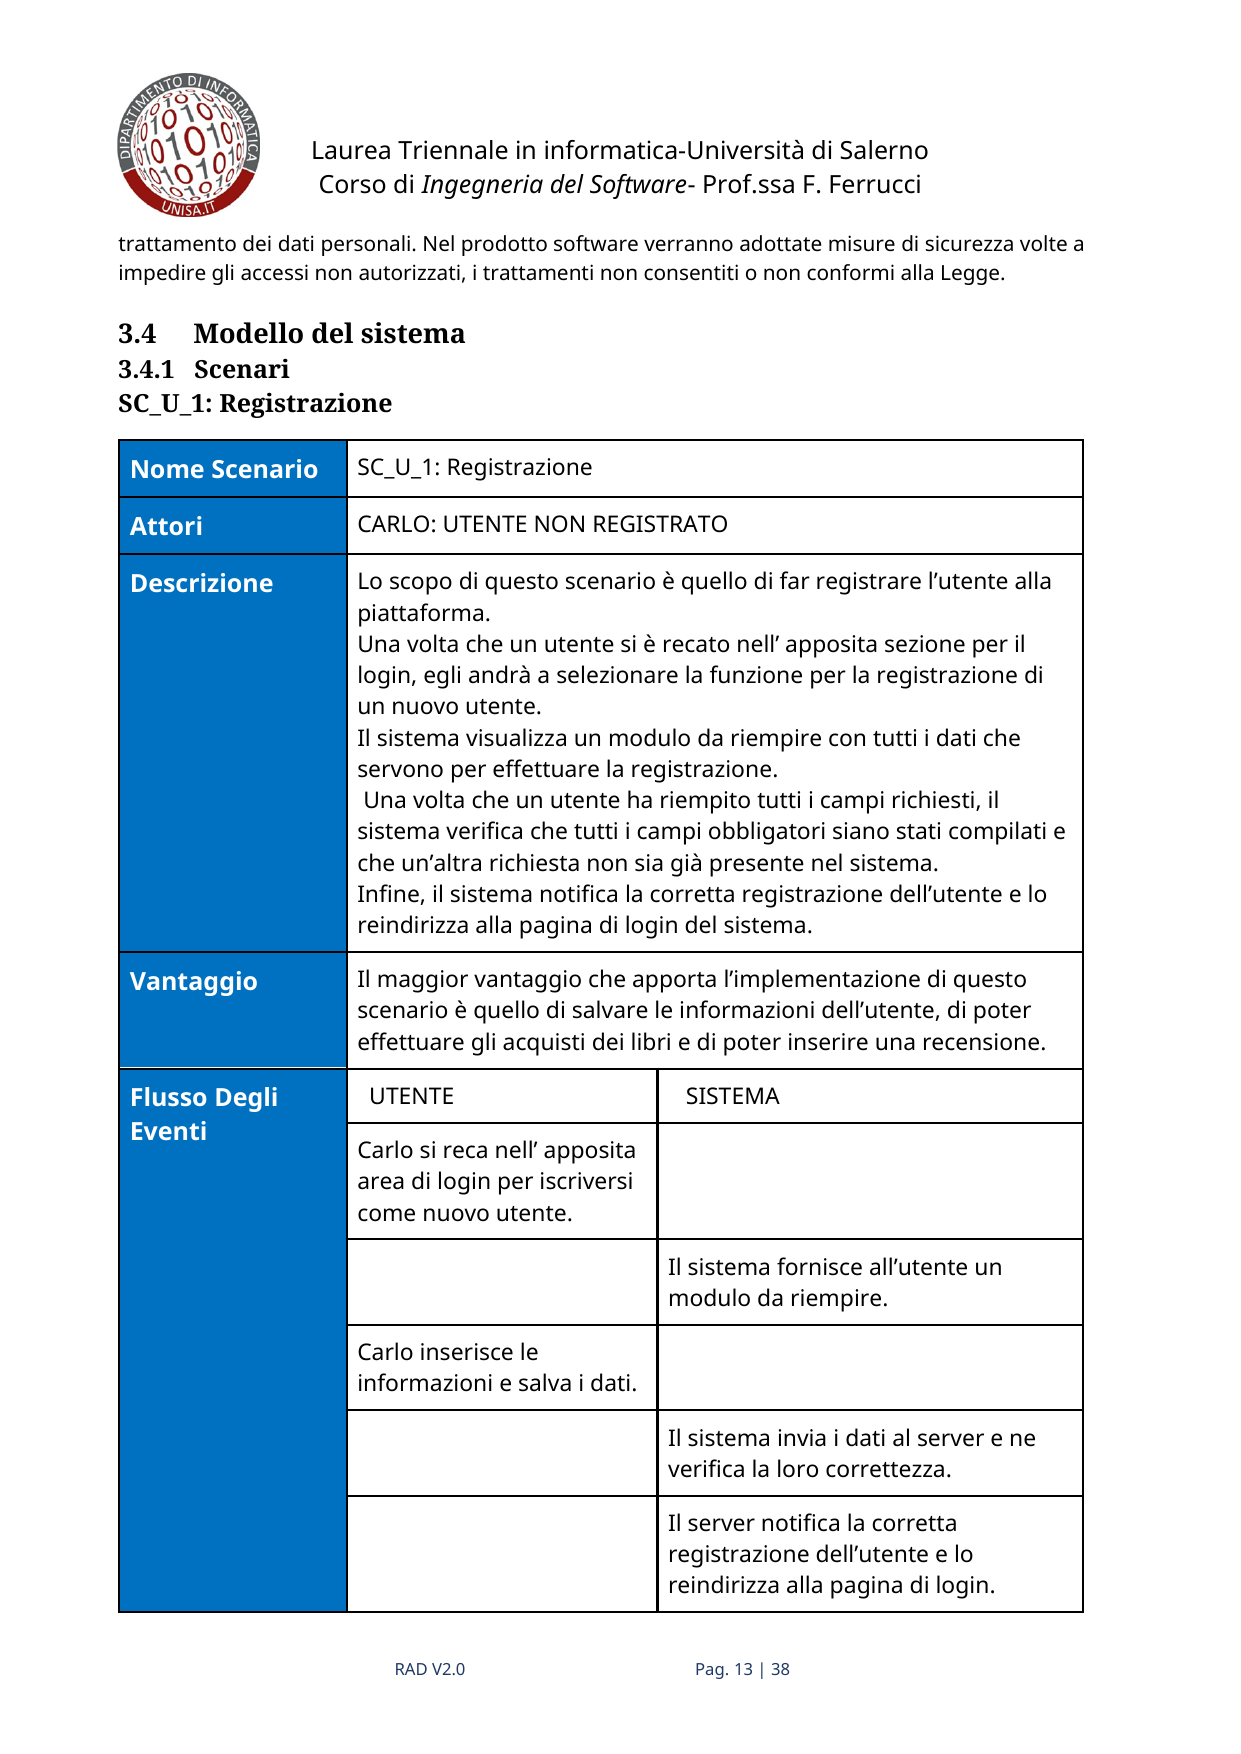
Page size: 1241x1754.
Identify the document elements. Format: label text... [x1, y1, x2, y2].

table_cell [348, 1497, 656, 1611]
table_cell Carlo inserisce le informazioni e salva i dati. [348, 1326, 656, 1409]
table_cell Attori [120, 498, 346, 553]
subtitle 3.4.1 Scenari [118, 351, 1122, 385]
table_cell Il maggior vantaggio che apporta l’implementazione di questo scenario è quello di salvare le informazioni dell’utente, di poter effettuare gli acquisti dei libri e di poter inserire una recensione. [348, 953, 1082, 1067]
table_cell [348, 1240, 656, 1324]
subtitle 3.4 Modello del sistema [118, 314, 1122, 351]
table_cell CARLO: UTENTE NON REGISTRATO [348, 498, 1082, 553]
table_cell Descrizione [120, 555, 346, 951]
table_cell Flusso Degli Eventi [120, 1070, 346, 1611]
table_cell SISTEMA [659, 1070, 1082, 1122]
table_cell UTENTE [348, 1070, 656, 1122]
table_header SC_U_1: Registrazione [348, 441, 1082, 496]
table_cell Il server notifica la corretta registrazione dell’utente e lo reindirizza alla pagina di login. [659, 1497, 1082, 1611]
table_cell Vantaggio [120, 953, 346, 1067]
table_cell Il sistema fornisce all’utente un modulo da riempire. [659, 1240, 1082, 1324]
table_cell Carlo si reca nell’ apposita area di login per iscriversi come nuovo utente. [348, 1124, 656, 1238]
table_cell [348, 1411, 656, 1494]
subtitle SC_U_1: Registrazione [118, 385, 1122, 419]
table_cell Il sistema invia i dati al server e ne verifica la loro correttezza. [659, 1411, 1082, 1494]
picture [117, 73, 260, 217]
table_cell [659, 1326, 1082, 1409]
table_cell [659, 1124, 1082, 1238]
table_header Nome Scenario [120, 441, 346, 496]
table_cell Lo scopo di questo scenario è quello di far registrare l’utente alla piattaforma. Una volta che un utente si è recato nell’ apposita sezione per il login, egli andrà a selezionare la funzione per la registrazione di un nuovo utente. Il sistema visualizza un modulo da riempire con tutti i dati che servono per effettuare la registrazione. Una volta che un utente ha riempito tutti i campi richiesti, il sistema verifica che tutti i campi obbligatori siano stati compilati e che un’altra richiesta non sia già presente nel sistema. Infine, il sistema notifica la corretta registrazione dell’utente e lo reindirizza alla pagina di login del sistema. [348, 555, 1082, 951]
